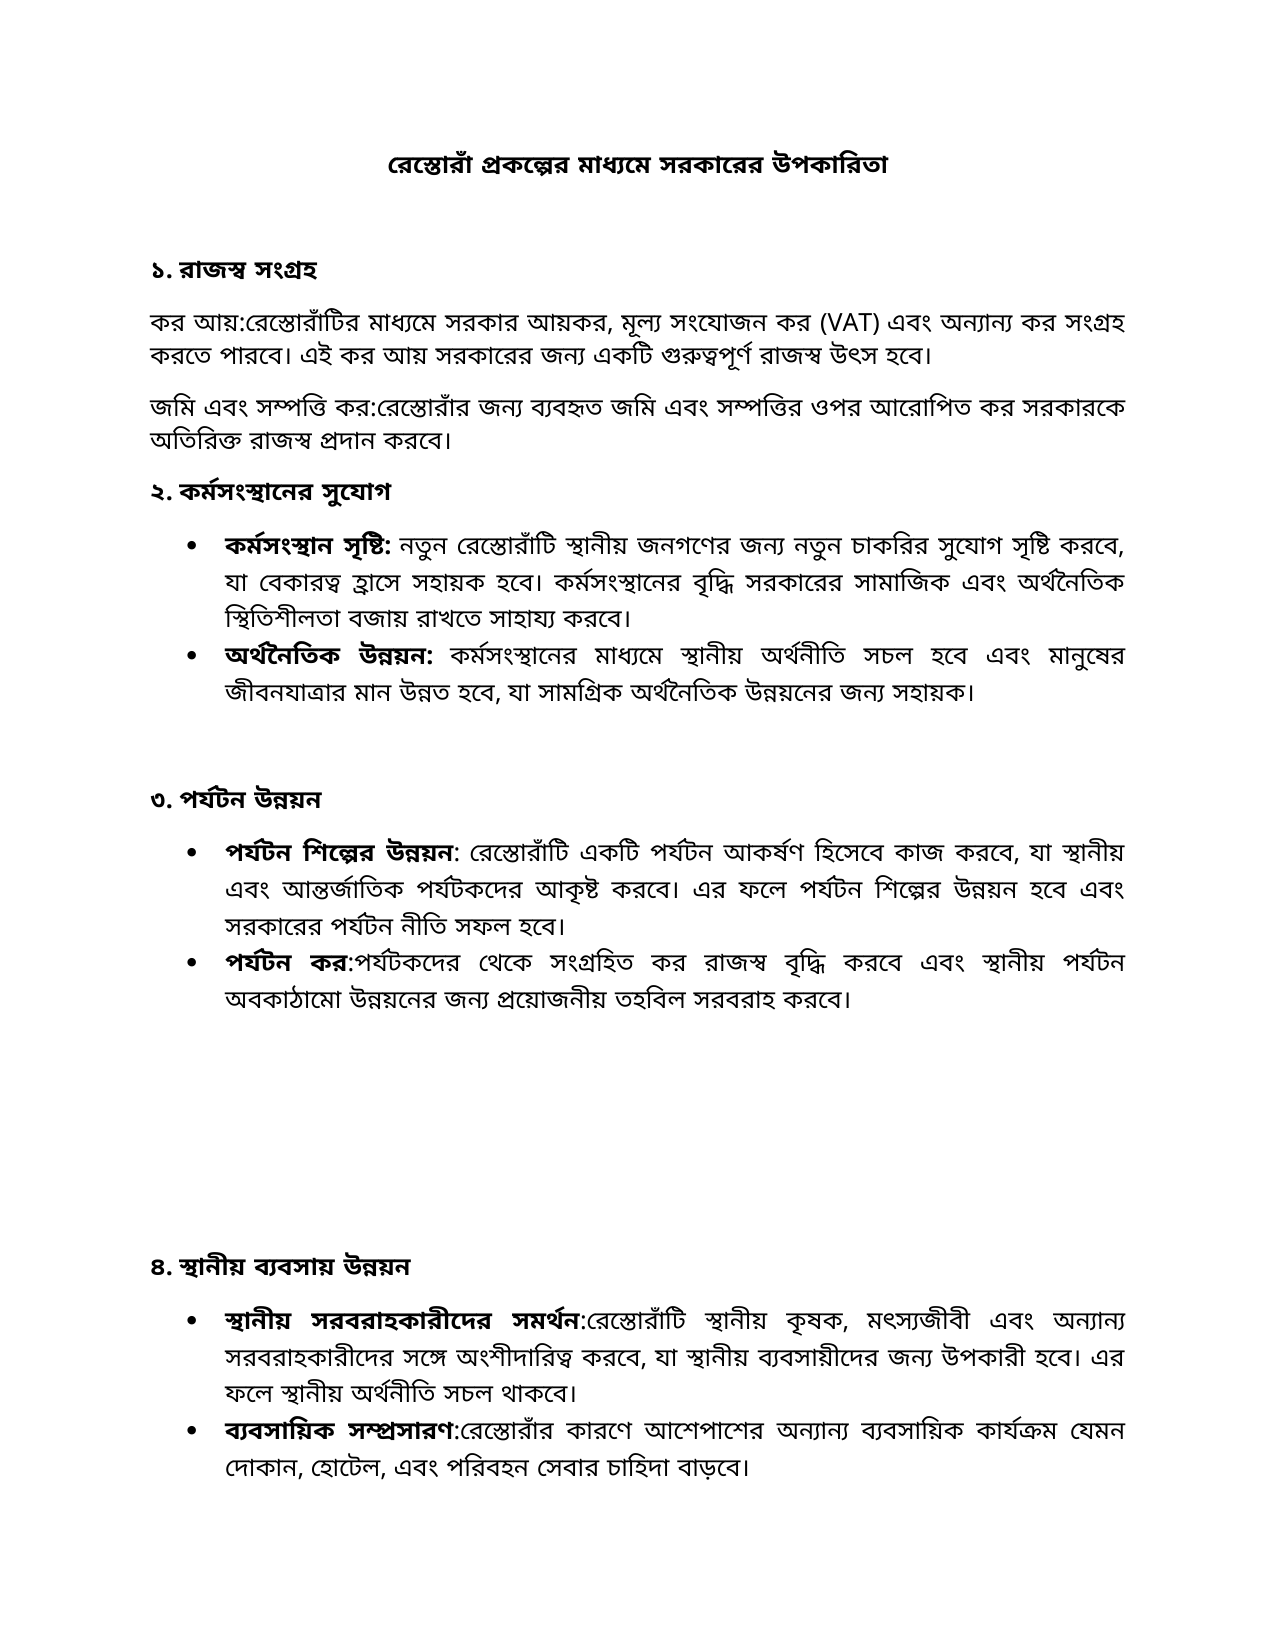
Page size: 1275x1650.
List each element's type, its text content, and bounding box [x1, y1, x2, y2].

text ৪. স্থানীয় ব্যবসায় উন্নয়ন [150, 1249, 1125, 1283]
list পর্যটন শিল্পের উন্নয়ন: রেস্তোরাঁটি একটি পর্যটন আকর্ষণ হিসেবে কাজ করবে, যা স্থানীয় এবং আন্তর্জাতিক পর্যটকদের আকৃষ্ট করবে। এর ফলে পর্যটন শিল্পের উন্নয়ন হবে এবং সরকারের পর্যটন নীতি সফল হবে। [187, 835, 1125, 942]
text ২. কর্মসংস্থানের সুযোগ [150, 474, 1125, 508]
list কর্মসংস্থান সৃষ্টি: নতুন রেস্তোরাঁটি স্থানীয় জনগণের জন্য নতুন চাকরির সুযোগ সৃষ্টি করবে, যা বেকারত্ব হ্রাসে সহায়ক হবে। কর্মসংস্থানের বৃদ্ধি সরকারের সামাজিক এবং অর্থনৈতিক স্থিতিশীলতা বজায় রাখতে সাহায্য করবে। [187, 527, 1125, 635]
text ১. রাজস্ব সংগ্রহ [150, 252, 1125, 286]
text রেস্তোরাঁ প্রকল্পের মাধ্যমে সরকারের উপকারিতা [150, 150, 1125, 179]
list পর্যটন কর:পর্যটকদের থেকে সংগ্রহিত কর রাজস্ব বৃদ্ধি করবে এবং স্থানীয় পর্যটন অবকাঠামো উন্নয়নের জন্য প্রয়োজনীয় তহবিল সরবরাহ করবে। [187, 945, 1125, 1016]
list ব্যবসায়িক সম্প্রসারণ:রেস্তোরাঁর কারণে আশেপাশের অন্যান্য ব্যবসায়িক কার্যক্রম যেমন দোকান, হোটেল, এবং পরিবহন সেবার চাহিদা বাড়বে। [187, 1413, 1125, 1484]
list স্থানীয় সরবরাহকারীদের সমর্থন:রেস্তোরাঁটি স্থানীয় কৃষক, মৎস্যজীবী এবং অন্যান্য সরবরাহকারীদের সঙ্গে অংশীদারিত্ব করবে, যা স্থানীয় ব্যবসায়ীদের জন্য উপকারী হবে। এর ফলে স্থানীয় অর্থনীতি সচল থাকবে। [187, 1302, 1125, 1410]
text কর আয়:রেস্তোরাঁটির মাধ্যমে সরকার আয়কর, মূল্য সংযোজন কর (VAT) এবং অন্যান্য কর সংগ্রহ করতে পারবে। এই কর আয় সরকারের জন্য একটি গুরুত্বপূর্ণ রাজস্ব উৎস হবে। [150, 305, 1125, 371]
text জমি এবং সম্পত্তি কর:রেস্তোরাঁর জন্য ব্যবহৃত জমি এবং সম্পত্তির ওপর আরোপিত কর সরকারকে অতিরিক্ত রাজস্ব প্রদান করবে। [150, 389, 1125, 455]
text ৩. পর্যটন উন্নয়ন [150, 781, 1125, 815]
list অর্থনৈতিক উন্নয়ন: কর্মসংস্থানের মাধ্যমে স্থানীয় অর্থনীতি সচল হবে এবং মানুষের জীবনযাত্রার মান উন্নত হবে, যা সামগ্রিক অর্থনৈতিক উন্নয়নের জন্য সহায়ক। [187, 638, 1125, 708]
